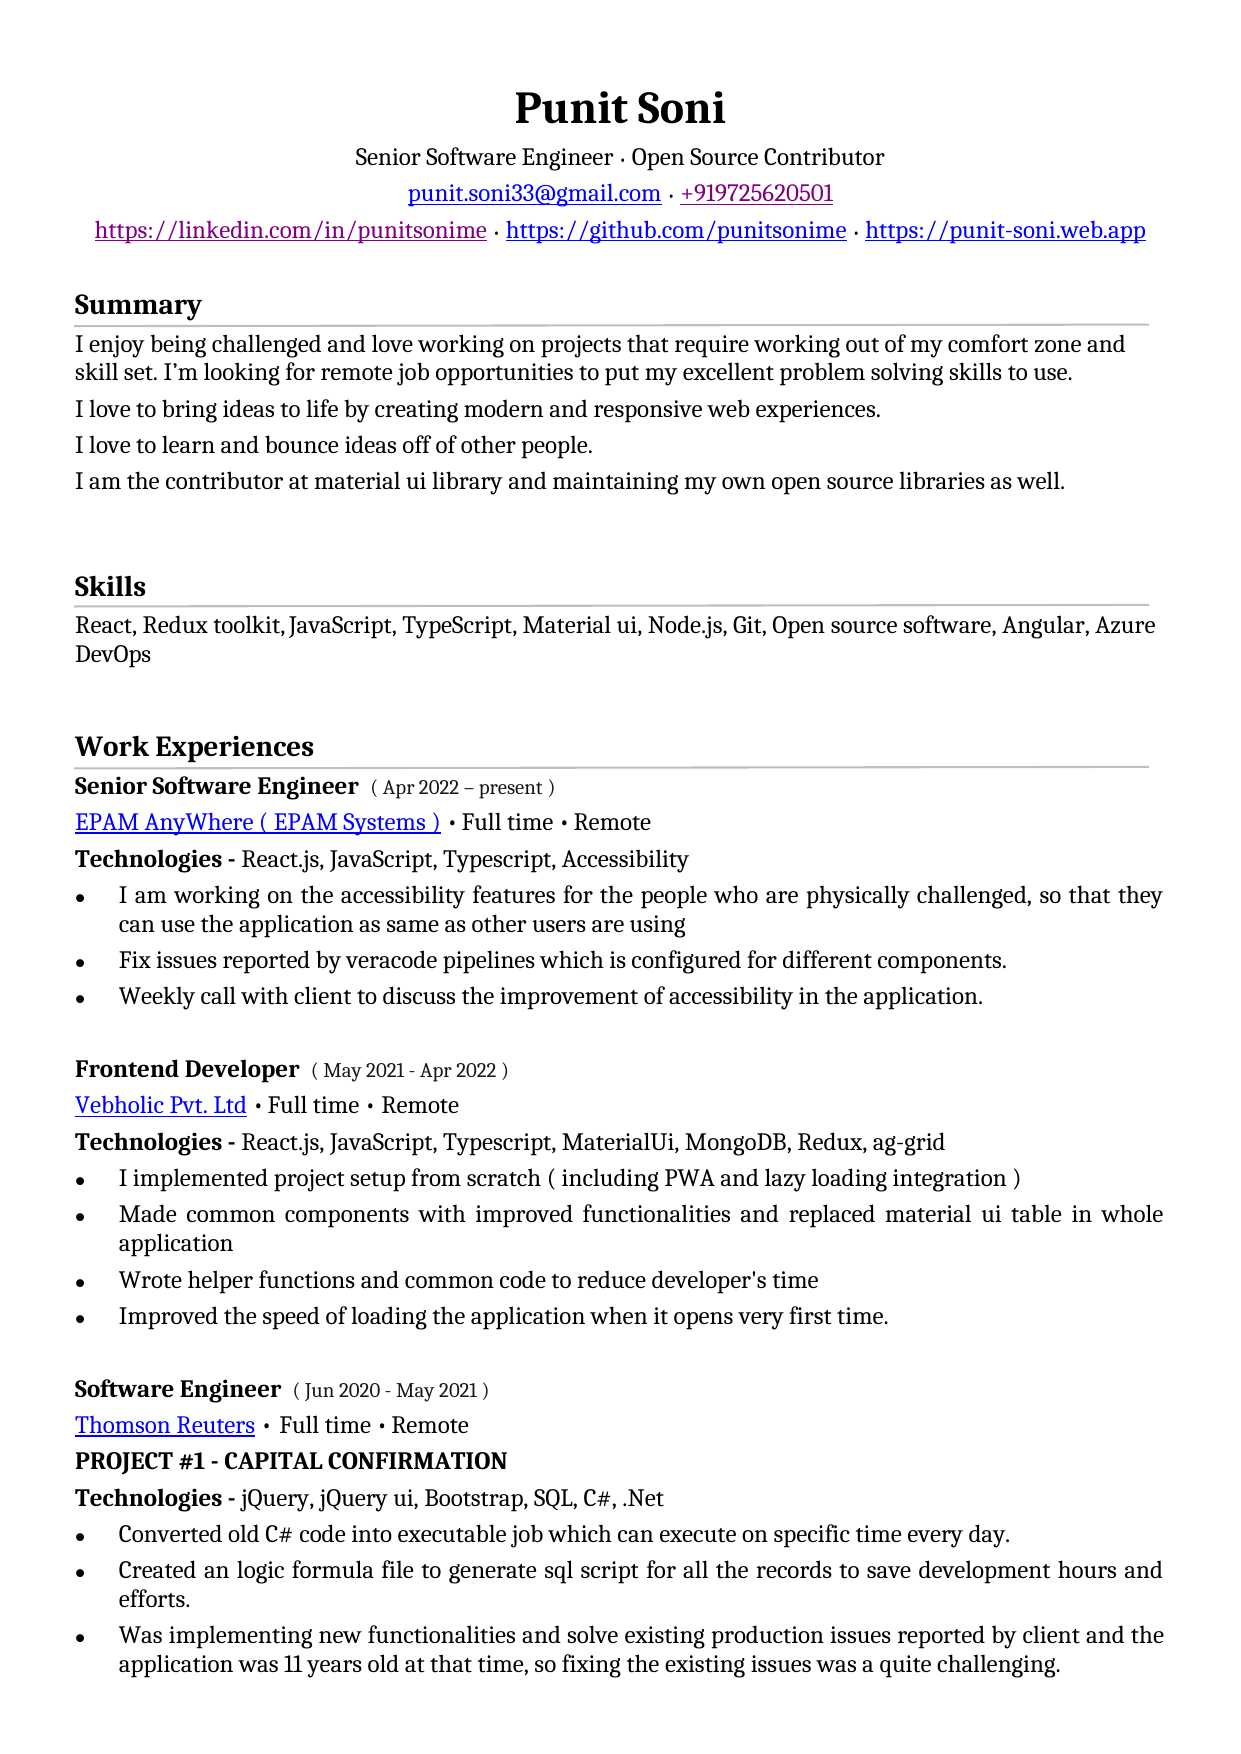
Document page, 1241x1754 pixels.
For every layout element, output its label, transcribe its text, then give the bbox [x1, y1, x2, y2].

list Improved the speed of loading the application when it opens very first time. [75, 1302, 1165, 1331]
text EPAM AnyWhere ( EPAM Systems ) • Full time • Remote [75, 808, 1165, 837]
text Technologies - jQuery, jQuery ui, Bootstrap, SQL, C#, .Net [75, 1484, 1165, 1512]
text Frontend Developer ( May 2021 - Apr 2022 ) [75, 1055, 1165, 1084]
text I am the contributor at material ui library and maintaining my own open source libraries as well. [75, 467, 1165, 521]
text Summary [75, 288, 1165, 322]
text I enjoy being challenged and love working on projects that require working out of my comfort zone and skill set. I’m looking for remote job opportunities to put my excellent problem solving skills to use. [75, 329, 1165, 387]
text I love to bring ideas to life by creating modern and responsive web experiences. [75, 394, 1165, 423]
text I love to learn and bounce ideas off of other people. [75, 431, 1165, 460]
list Converted old C# code into executable job which can execute on specific time every day. [75, 1520, 1165, 1549]
text punit.soni33@gmail.com • +919725620501 [75, 179, 1165, 208]
list Created an logic formula file to generate sql script for all the records to save development hours and efforts. [75, 1556, 1165, 1614]
text Senior Software Engineer • Open Source Contributor [75, 143, 1165, 172]
list I am working on the accessibility features for the people who are physically challenged, so that they can use the application as same as other users are using [75, 881, 1165, 938]
text Senior Software Engineer ( Apr 2022 – present ) [75, 772, 1165, 801]
text Technologies - React.js, JavaScript, Typescript, Accessibility [75, 844, 1165, 873]
list I implemented project setup from scratch ( including PWA and lazy loading integration ) [75, 1164, 1165, 1193]
text Punit Soni [75, 83, 1165, 135]
list Fix issues reported by veracode pipelines which is configured for different components. [75, 946, 1165, 975]
text Software Engineer ( Jun 2020 - May 2021 ) [75, 1374, 1165, 1403]
list Weekly call with client to discuss the improvement of accessibility in the application. [75, 982, 1165, 1011]
text Work Experiences [75, 731, 1165, 764]
text PROJECT #1 - CAPITAL CONFIRMATION [75, 1447, 1165, 1476]
text Technologies - React.js, JavaScript, Typescript, MaterialUi, MongoDB, Redux, ag-grid [75, 1128, 1165, 1156]
text Thomson Reuters • Full time • Remote [75, 1411, 1165, 1440]
list Wrote helper functions and common code to reduce developer's time [75, 1266, 1165, 1294]
text Skills [75, 570, 1165, 604]
list Was implementing new functionalities and solve existing production issues reported by client and the application was 11 years old at that time, so fixing the existing issues was a quite challenging. [75, 1621, 1165, 1679]
text https://linkedin.com/in/punitsonime • https://github.com/punitsonime • https://punit-soni.web.app [75, 216, 1165, 244]
text Vebholic Pvt. Ltd • Full time • Remote [75, 1091, 1165, 1120]
text React, Redux toolkit, JavaScript, TypeScript, Material ui, Node.js, Git, Open source software, Angular, Azure DevOps [75, 611, 1165, 723]
list Made common components with improved functionalities and replaced material ui table in whole application [75, 1200, 1165, 1258]
